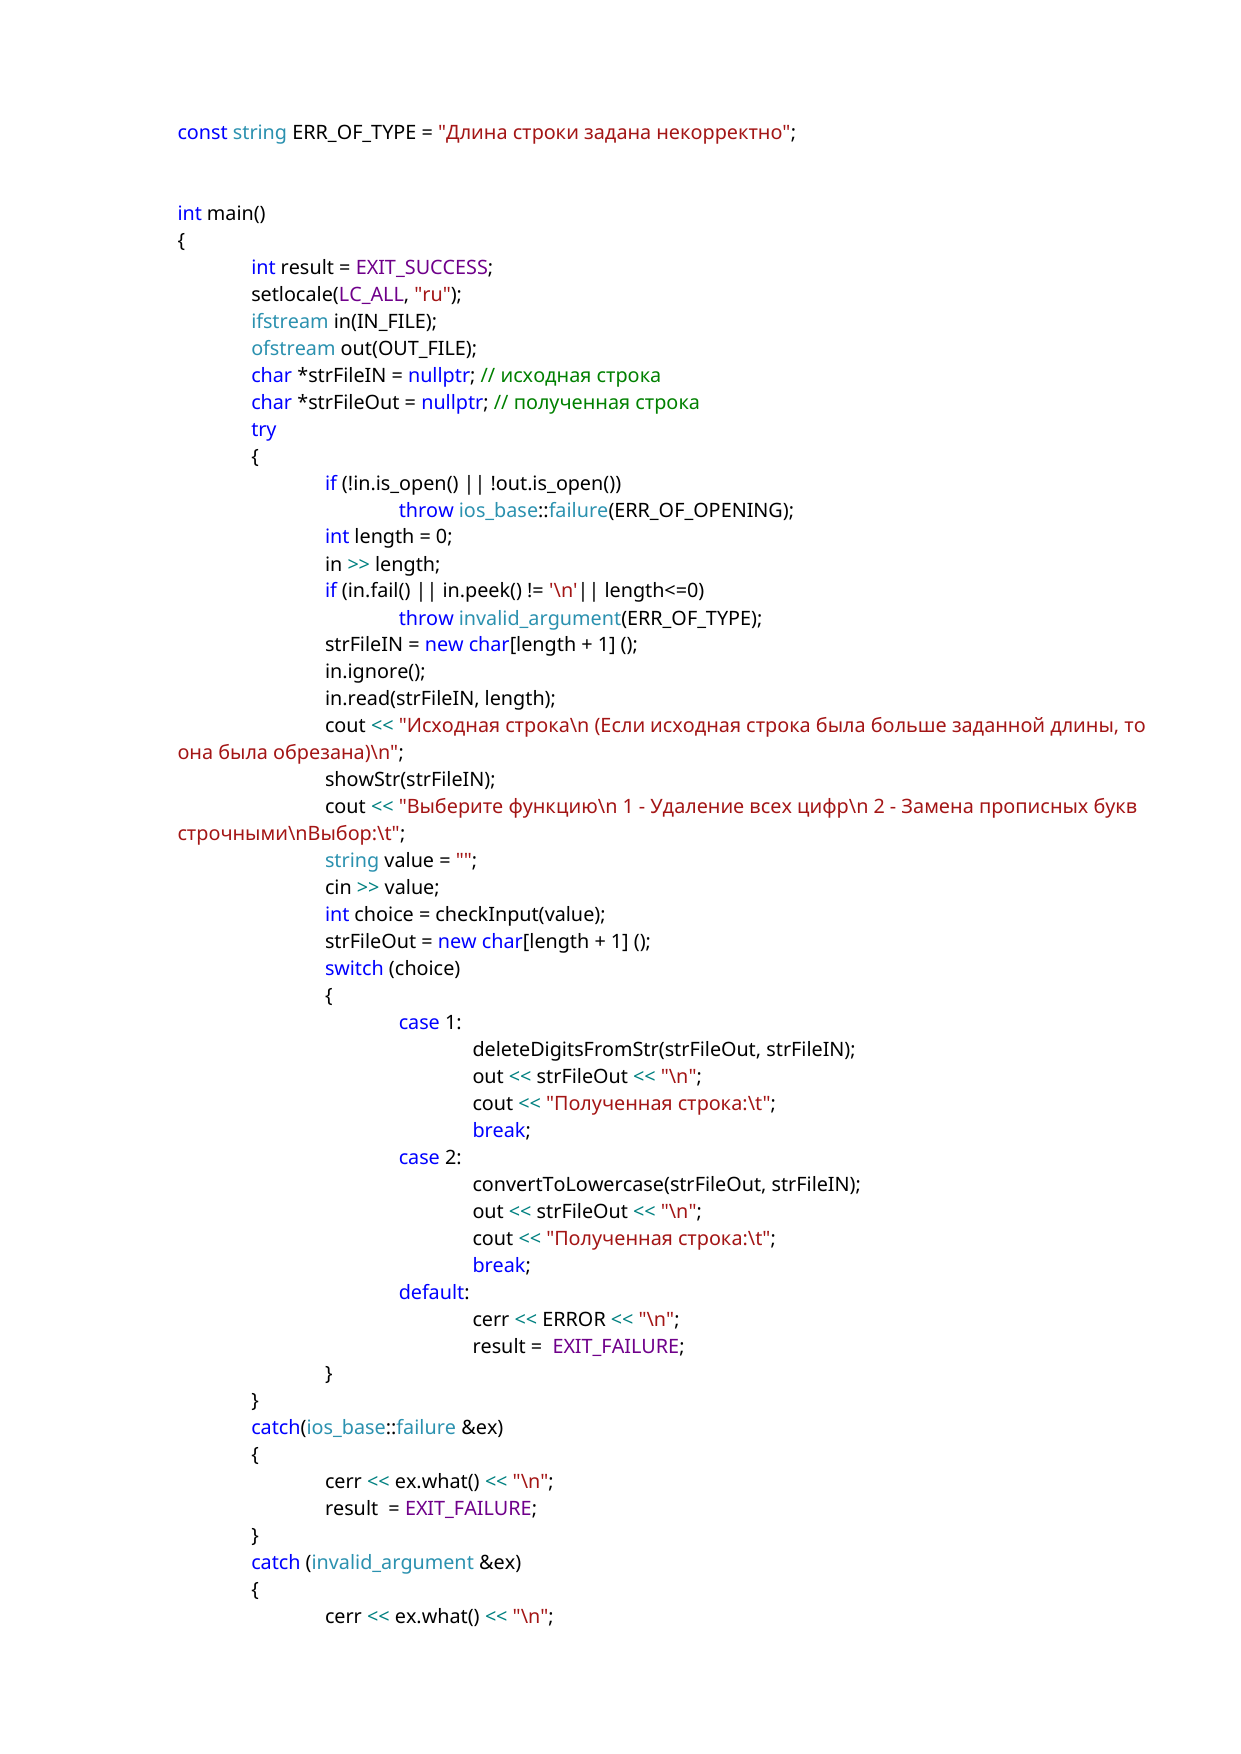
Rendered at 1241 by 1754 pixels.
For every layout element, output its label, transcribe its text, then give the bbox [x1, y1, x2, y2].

text in.read(strFileIN, length); [177, 685, 1152, 712]
text setlocale(LC_ALL, "ru"); [177, 280, 1152, 307]
text switch (choice) [177, 954, 1152, 981]
text case 2: [177, 1143, 1152, 1170]
text { [177, 981, 1152, 1008]
text catch(ios_base::failure &ex) [177, 1413, 1152, 1440]
text result = EXIT_FAILURE; [177, 1332, 1152, 1359]
text int length = 0; [177, 523, 1152, 550]
text break; [177, 1251, 1152, 1278]
text deleteDigitsFromStr(strFileOut, strFileIN); [177, 1035, 1152, 1062]
text out << strFileOut << "\n"; [177, 1062, 1152, 1089]
text showStr(strFileIN); [177, 766, 1152, 793]
text cerr << ex.what() << "\n"; [177, 1467, 1152, 1494]
text cerr << ERROR << "\n"; [177, 1305, 1152, 1332]
text break; [177, 1116, 1152, 1143]
text char *strFileIN = nullptr; // исходная строка [177, 361, 1152, 388]
text if (in.fail() || in.peek() != '\n'|| length<=0) [177, 577, 1152, 604]
text in >> length; [177, 550, 1152, 577]
text case 1: [177, 1008, 1152, 1035]
text const string ERR_OF_TYPE = "Длина строки задана некорректно"; [177, 118, 1152, 145]
text cout << "Выберите функцию\n 1 - Удаление всех цифр\n 2 - Замена прописных букв строчными\nВыбор:\t"; [177, 793, 1152, 847]
text } [177, 1359, 1152, 1386]
text cout << "Полученная строка:\t"; [177, 1224, 1152, 1251]
text } [177, 1386, 1152, 1413]
text { [177, 1575, 1152, 1602]
text strFileIN = new char[length + 1] (); [177, 631, 1152, 658]
text throw ios_base::failure(ERR_OF_OPENING); [177, 496, 1152, 523]
text strFileOut = new char[length + 1] (); [177, 927, 1152, 954]
text ofstream out(OUT_FILE); [177, 334, 1152, 361]
text ifstream in(IN_FILE); [177, 307, 1152, 334]
text cout << "Исходная строка\n (Если исходная строка была больше заданной длины, то она была обрезана)\n"; [177, 712, 1152, 766]
text int main() [177, 199, 1152, 226]
text char *strFileOut = nullptr; // полученная строка [177, 388, 1152, 415]
text in.ignore(); [177, 658, 1152, 685]
text out << strFileOut << "\n"; [177, 1197, 1152, 1224]
text int result = EXIT_SUCCESS; [177, 253, 1152, 280]
text { [177, 226, 1152, 253]
text { [177, 442, 1152, 469]
text } [177, 1521, 1152, 1548]
text cin >> value; [177, 873, 1152, 901]
text try [177, 415, 1152, 442]
text if (!in.is_open() || !out.is_open()) [177, 469, 1152, 496]
text int choice = checkInput(value); [177, 901, 1152, 927]
text cerr << ex.what() << "\n"; [177, 1602, 1152, 1629]
text default: [177, 1278, 1152, 1305]
text cout << "Полученная строка:\t"; [177, 1089, 1152, 1116]
text convertToLowercase(strFileOut, strFileIN); [177, 1170, 1152, 1197]
text throw invalid_argument(ERR_OF_TYPE); [177, 604, 1152, 631]
text { [177, 1440, 1152, 1467]
text catch (invalid_argument &ex) [177, 1548, 1152, 1575]
text string value = ""; [177, 847, 1152, 873]
text result = EXIT_FAILURE; [177, 1494, 1152, 1521]
